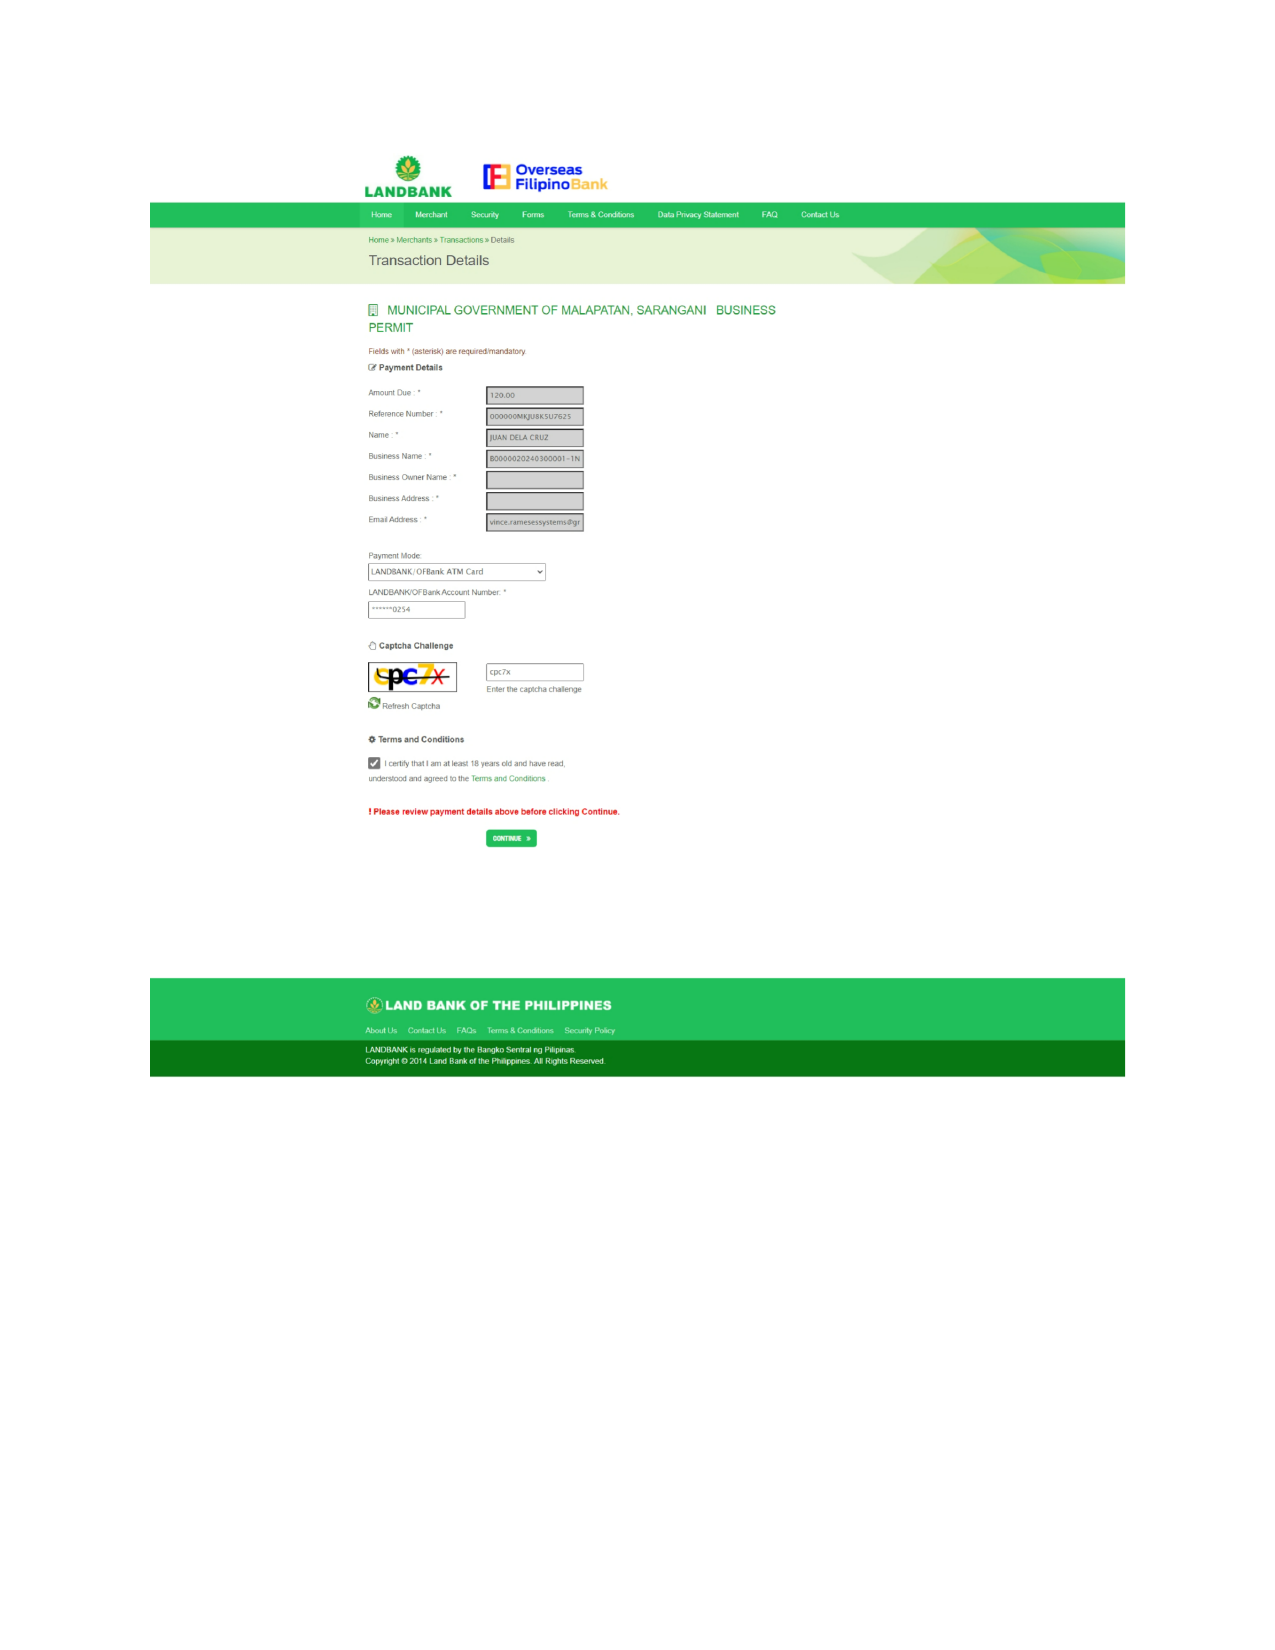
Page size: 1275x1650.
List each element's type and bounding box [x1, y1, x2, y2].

picture [150, 150, 1125, 1087]
